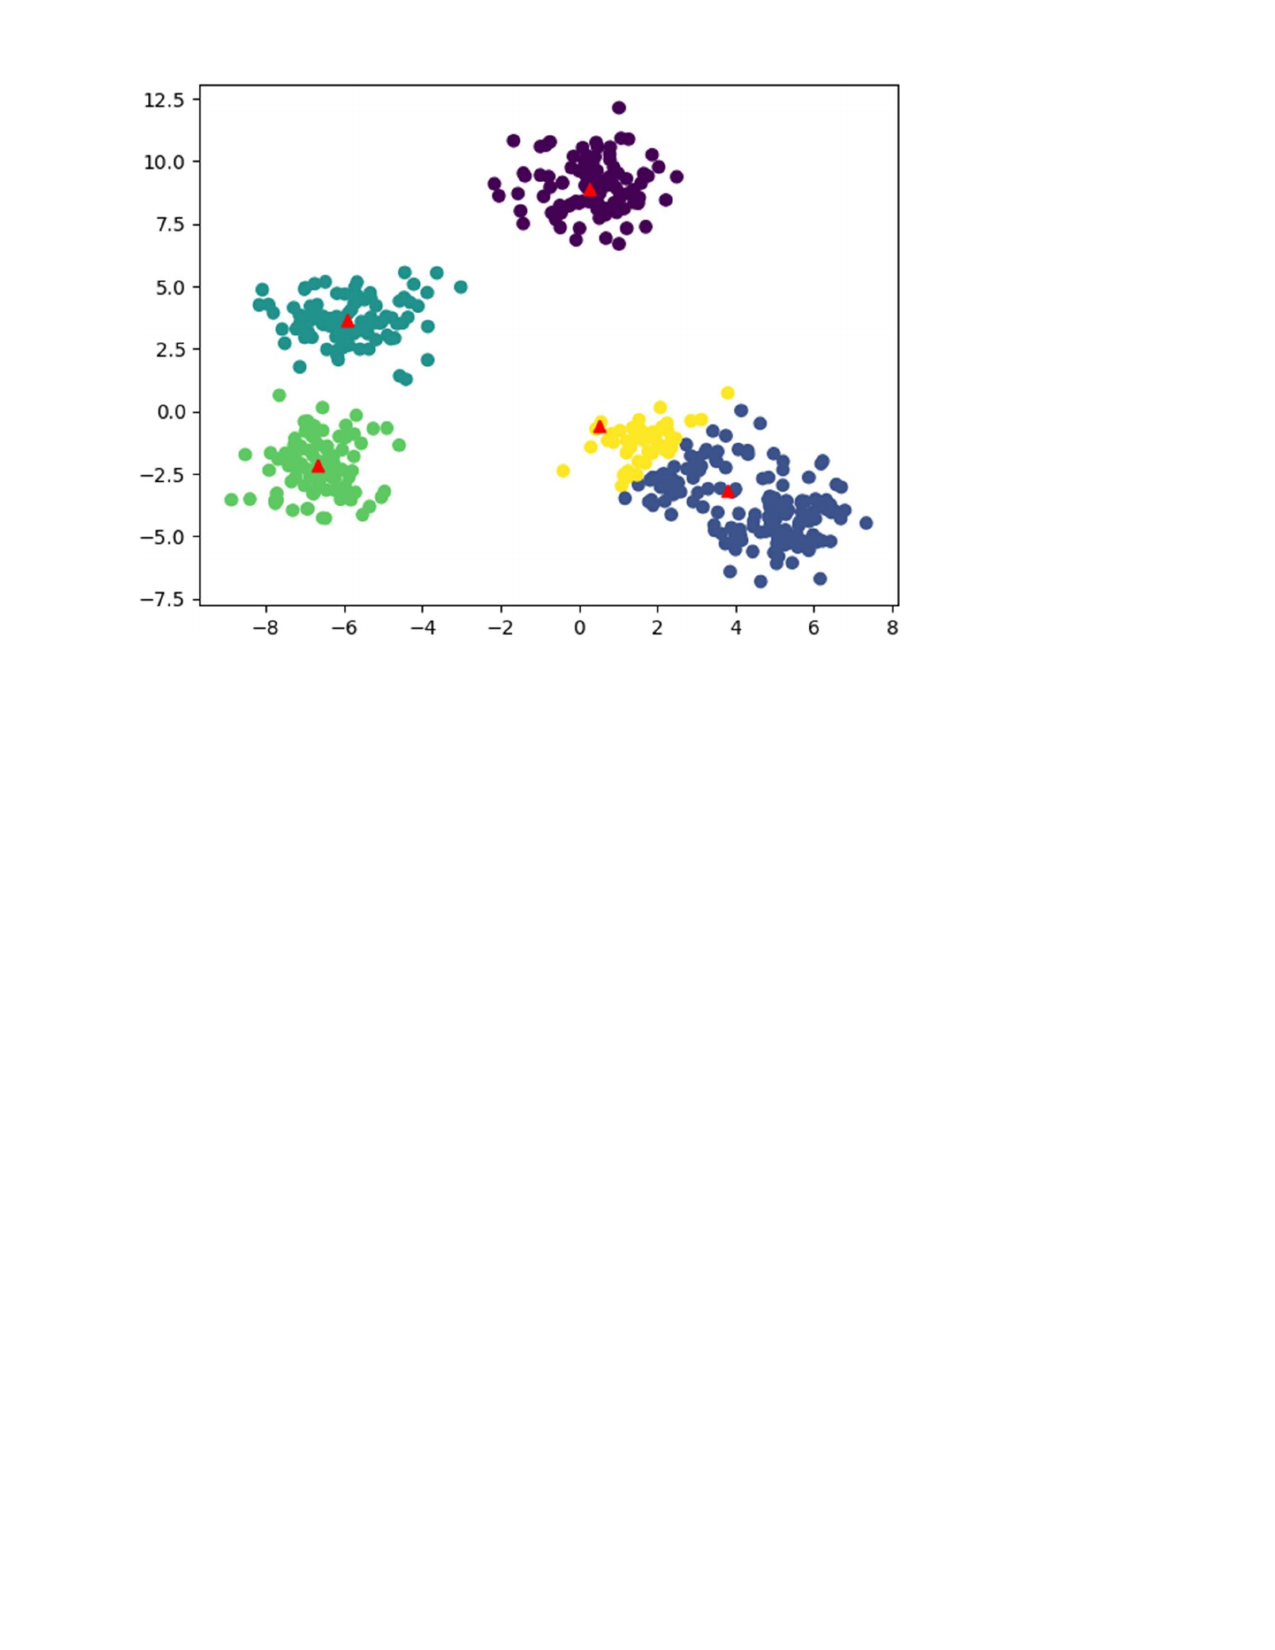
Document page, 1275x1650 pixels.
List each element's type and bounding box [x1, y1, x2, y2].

picture [139, 81, 901, 637]
